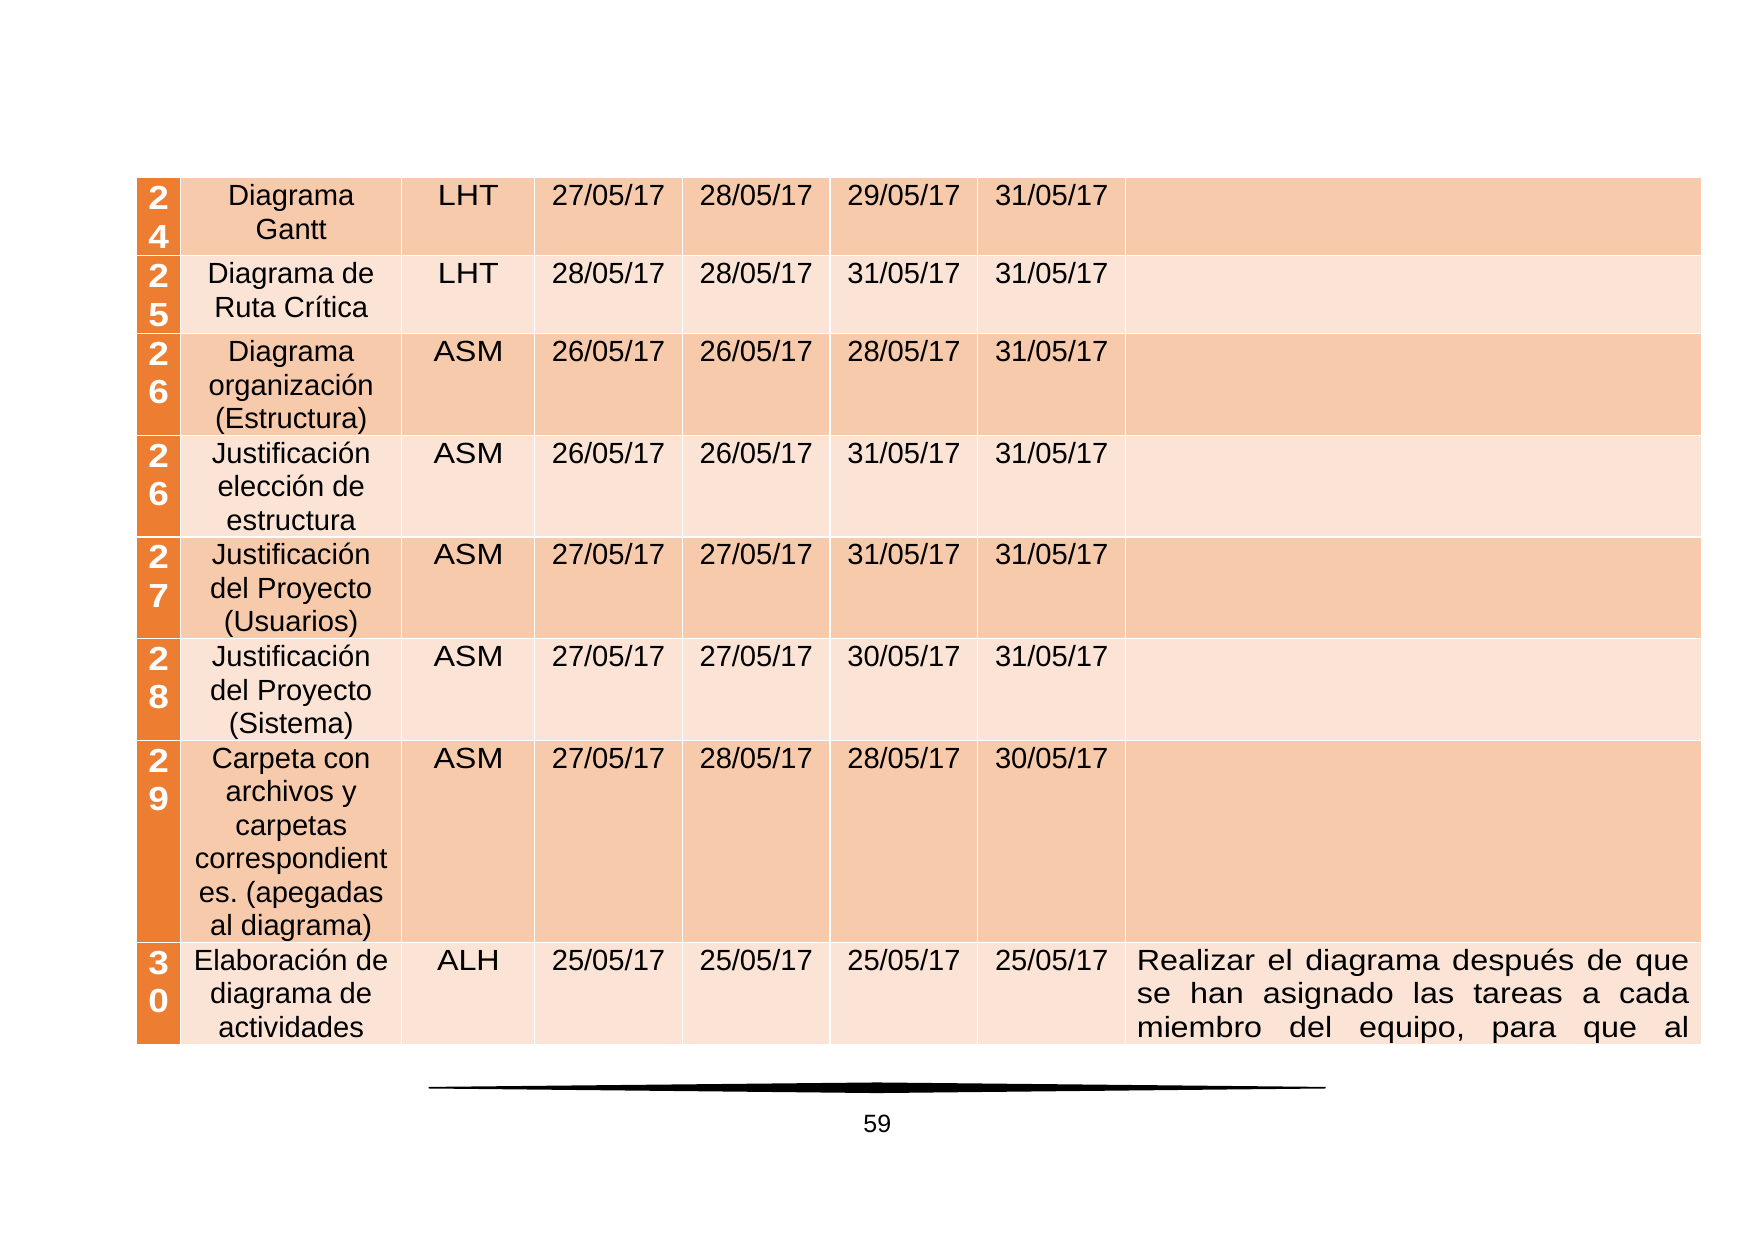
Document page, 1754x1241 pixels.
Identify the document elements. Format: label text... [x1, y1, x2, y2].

table_cell 28/05/17 [831, 334, 977, 435]
table_cell ASM [402, 334, 534, 435]
table_cell [1126, 334, 1701, 435]
table_cell [1126, 436, 1701, 536]
table_cell 30/05/17 [978, 741, 1125, 942]
table_cell ASM [402, 538, 534, 638]
table_cell LHT [402, 256, 534, 333]
table_cell [1126, 256, 1701, 333]
table_cell ASM [402, 639, 534, 740]
table_cell [1126, 639, 1701, 740]
table_cell ALH [402, 943, 534, 1044]
table_cell 25/05/17 [683, 943, 829, 1044]
table_cell 31/05/17 [978, 538, 1125, 638]
table_cell 30/05/17 [831, 639, 977, 740]
table_cell 30 [137, 943, 180, 1044]
table_cell Justificación del Proyecto (Usuarios) [181, 538, 401, 638]
table_cell 31/05/17 [978, 256, 1125, 333]
table_cell 27/05/17 [683, 639, 829, 740]
table_cell 27/05/17 [535, 639, 682, 740]
table_cell 28/05/17 [535, 256, 682, 333]
table_cell 31/05/17 [831, 436, 977, 536]
table_cell Carpeta con archivos y carpetas correspondientes. (apegadas al diagrama) [181, 741, 401, 942]
table_cell 29 [137, 741, 180, 942]
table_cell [1126, 943, 1701, 1044]
table_cell 25/05/17 [535, 943, 682, 1044]
table_cell 28/05/17 [831, 741, 977, 942]
table_cell 27/05/17 [535, 178, 682, 255]
table_cell Diagrama de Ruta Crítica [181, 256, 401, 333]
table_cell [1126, 178, 1701, 255]
table_cell 28/05/17 [683, 178, 829, 255]
table_cell 31/05/17 [978, 639, 1125, 740]
table_cell [1126, 538, 1701, 638]
table_cell 28/05/17 [683, 256, 829, 333]
table_cell 25/05/17 [831, 943, 977, 1044]
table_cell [181, 943, 401, 1044]
table_cell Justificación del Proyecto (Sistema) [181, 639, 401, 740]
table_cell 25 [137, 256, 180, 333]
table_cell 26 [137, 436, 180, 536]
table_cell 26 [137, 334, 180, 435]
table_cell 26/05/17 [535, 334, 682, 435]
table_cell 27/05/17 [535, 538, 682, 638]
table_cell 26/05/17 [683, 334, 829, 435]
table_cell 31/05/17 [978, 334, 1125, 435]
table_cell 31/05/17 [978, 436, 1125, 536]
table_cell 28/05/17 [683, 741, 829, 942]
table_cell [1126, 741, 1701, 942]
table_cell 27/05/17 [535, 741, 682, 942]
table_cell 28 [137, 639, 180, 740]
table_cell ASM [402, 436, 534, 536]
table_cell 26/05/17 [683, 436, 829, 536]
table_cell 25/05/17 [978, 943, 1125, 1044]
table_cell 27 [137, 538, 180, 638]
table_cell 26/05/17 [535, 436, 682, 536]
table_cell 27/05/17 [683, 538, 829, 638]
table_cell 31/05/17 [831, 538, 977, 638]
table_cell LHT [402, 178, 534, 255]
table_cell 31/05/17 [831, 256, 977, 333]
table_cell Diagrama organización (Estructura) [181, 334, 401, 435]
table_cell Justificación elección de estructura [181, 436, 401, 536]
table_cell Diagrama Gantt [181, 178, 401, 255]
table_cell 31/05/17 [978, 178, 1125, 255]
table_cell ASM [402, 741, 534, 942]
table_cell 24 [137, 178, 180, 255]
table_cell 29/05/17 [831, 178, 977, 255]
